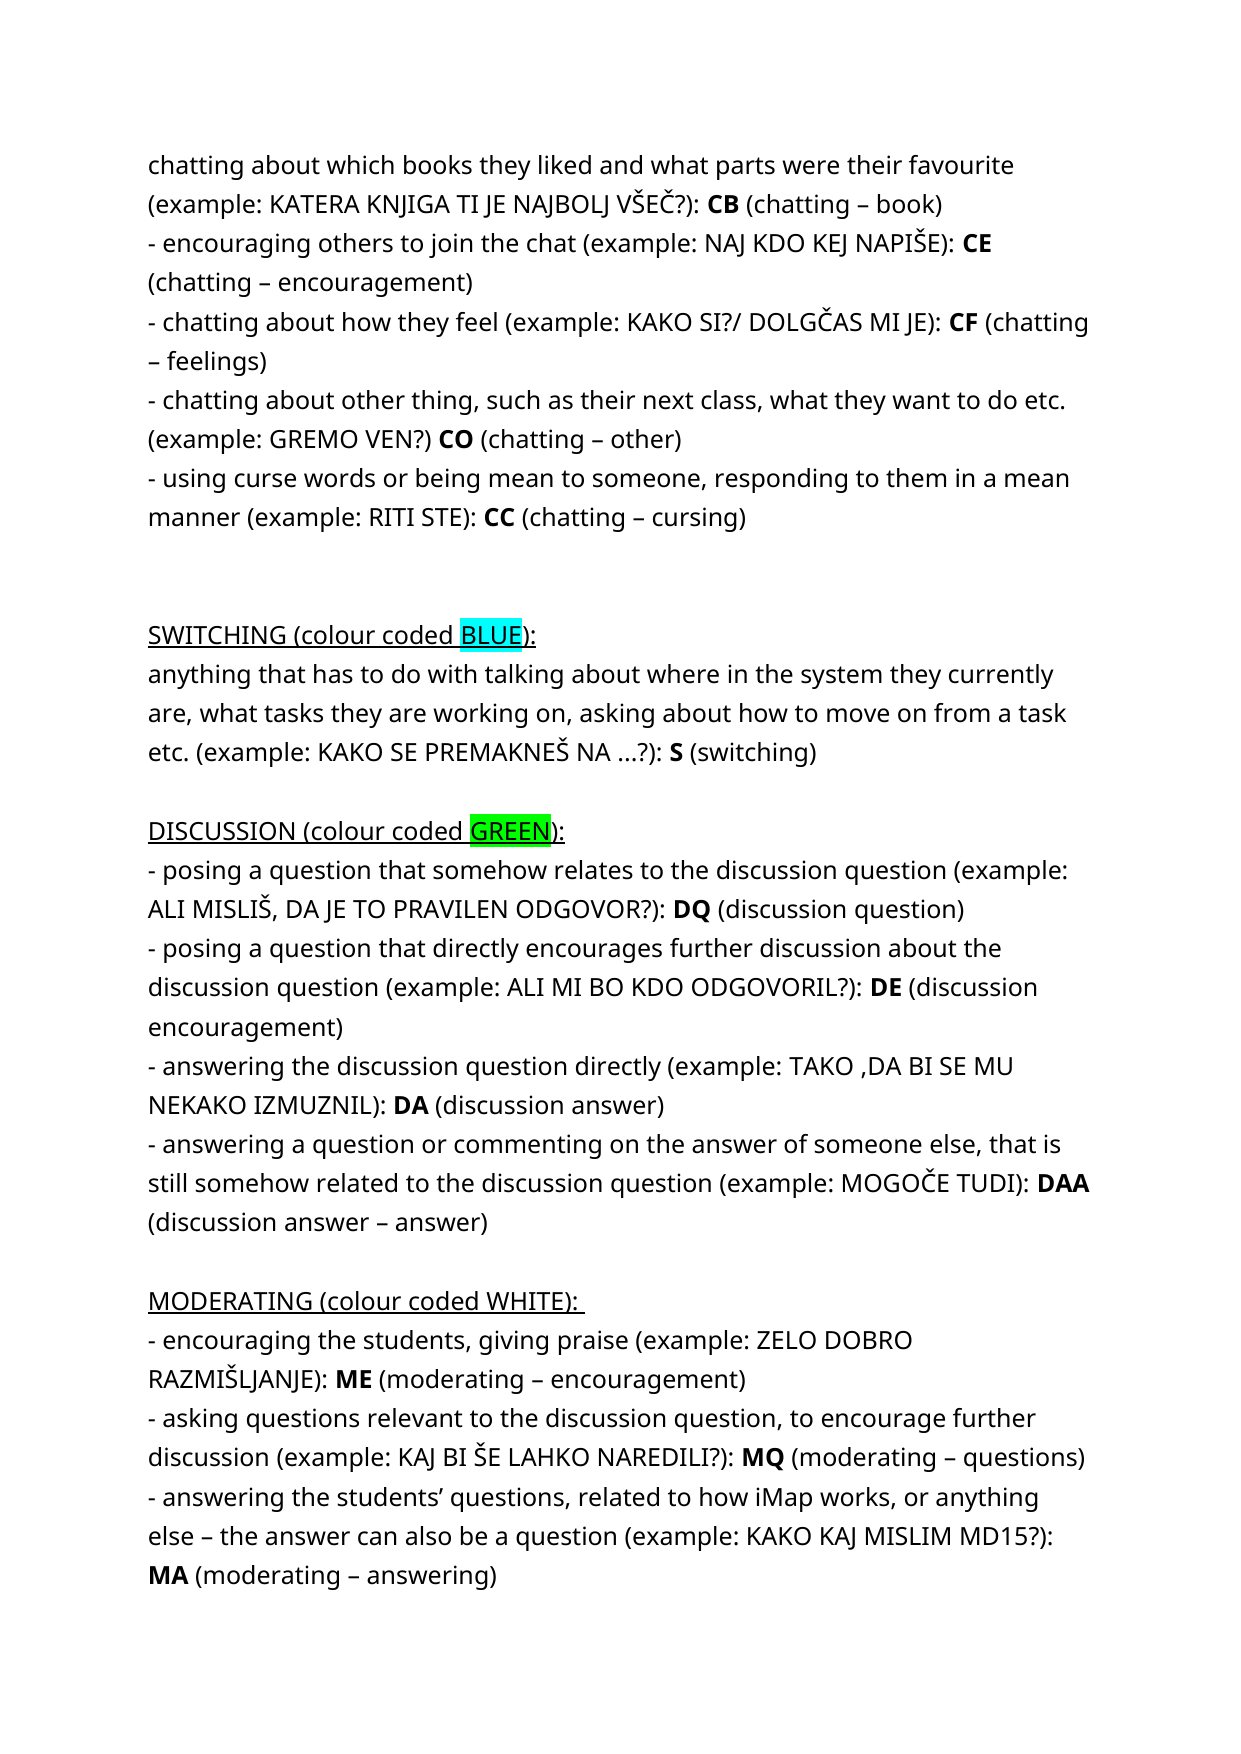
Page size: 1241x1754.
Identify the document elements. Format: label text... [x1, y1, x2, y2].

text anything that has to do with talking about where in the system they currently are, what tasks they are working on, asking about how to move on from a task etc. (example: KAKO SE PREMAKNEŠ NA ...?): S (switching) [148, 657, 1093, 769]
text - chatting about how they feel (example: KAKO SI?/ DOLGČAS MI JE): CF (chatting – feelings) [148, 304, 1093, 377]
text - asking questions relevant to the discussion question, to encourage further discussion (example: KAJ BI ŠE LAHKO NAREDILI?): MQ (moderating – questions) [148, 1401, 1093, 1474]
text - posing a question that directly encourages further discussion about the discussion question (example: ALI MI BO KDO ODGOVORIL?): DE (discussion encouragement) [148, 931, 1093, 1043]
text SWITCHING (colour coded BLUE): [522, 618, 1093, 652]
text chatting about which books they liked and what parts were their favourite (example: KATERA KNJIGA TI JE NAJBOLJ VŠEČ?): CB (chatting – book) [148, 148, 1093, 221]
text - encouraging the students, giving praise (example: ZELO DOBRO RAZMIŠLJANJE): ME (moderating – encouragement) [148, 1323, 1093, 1396]
text - encouraging others to join the chat (example: NAJ KDO KEJ NAPIŠE): CE (chatting – encouragement) [148, 226, 1093, 299]
text - chatting about other thing, such as their next class, what they want to do etc. (example: GREMO VEN?) CO (chatting – other) [148, 383, 1093, 456]
text - answering the students’ questions, related to how iMap works, or anything else – the answer can also be a question (example: KAKO KAJ MISLIM MD15?): MA (moderating – answering) [148, 1479, 1093, 1592]
text - answering the discussion question directly (example: TAKO ,DA BI SE MU NEKAKO IZMUZNIL): DA (discussion answer) [148, 1048, 1093, 1122]
text - posing a question that somehow relates to the discussion question (example: ALI MISLIŠ, DA JE TO PRAVILEN ODGOVOR?): DQ (discussion question) [148, 853, 1093, 926]
text - answering a question or commenting on the answer of someone else, that is still somehow related to the discussion question (example: MOGOČE TUDI): DAA (discussion answer – answer) [148, 1127, 1093, 1239]
text - using curse words or being mean to someone, responding to them in a mean manner (example: RITI STE): CC (chatting – cursing) [148, 461, 1093, 534]
text SWITCHING (colour coded BLUE): [148, 618, 460, 646]
text DISCUSSION (colour coded GREEN): [148, 813, 1093, 847]
text MODERATING (colour coded WHITE): [148, 1283, 1093, 1317]
